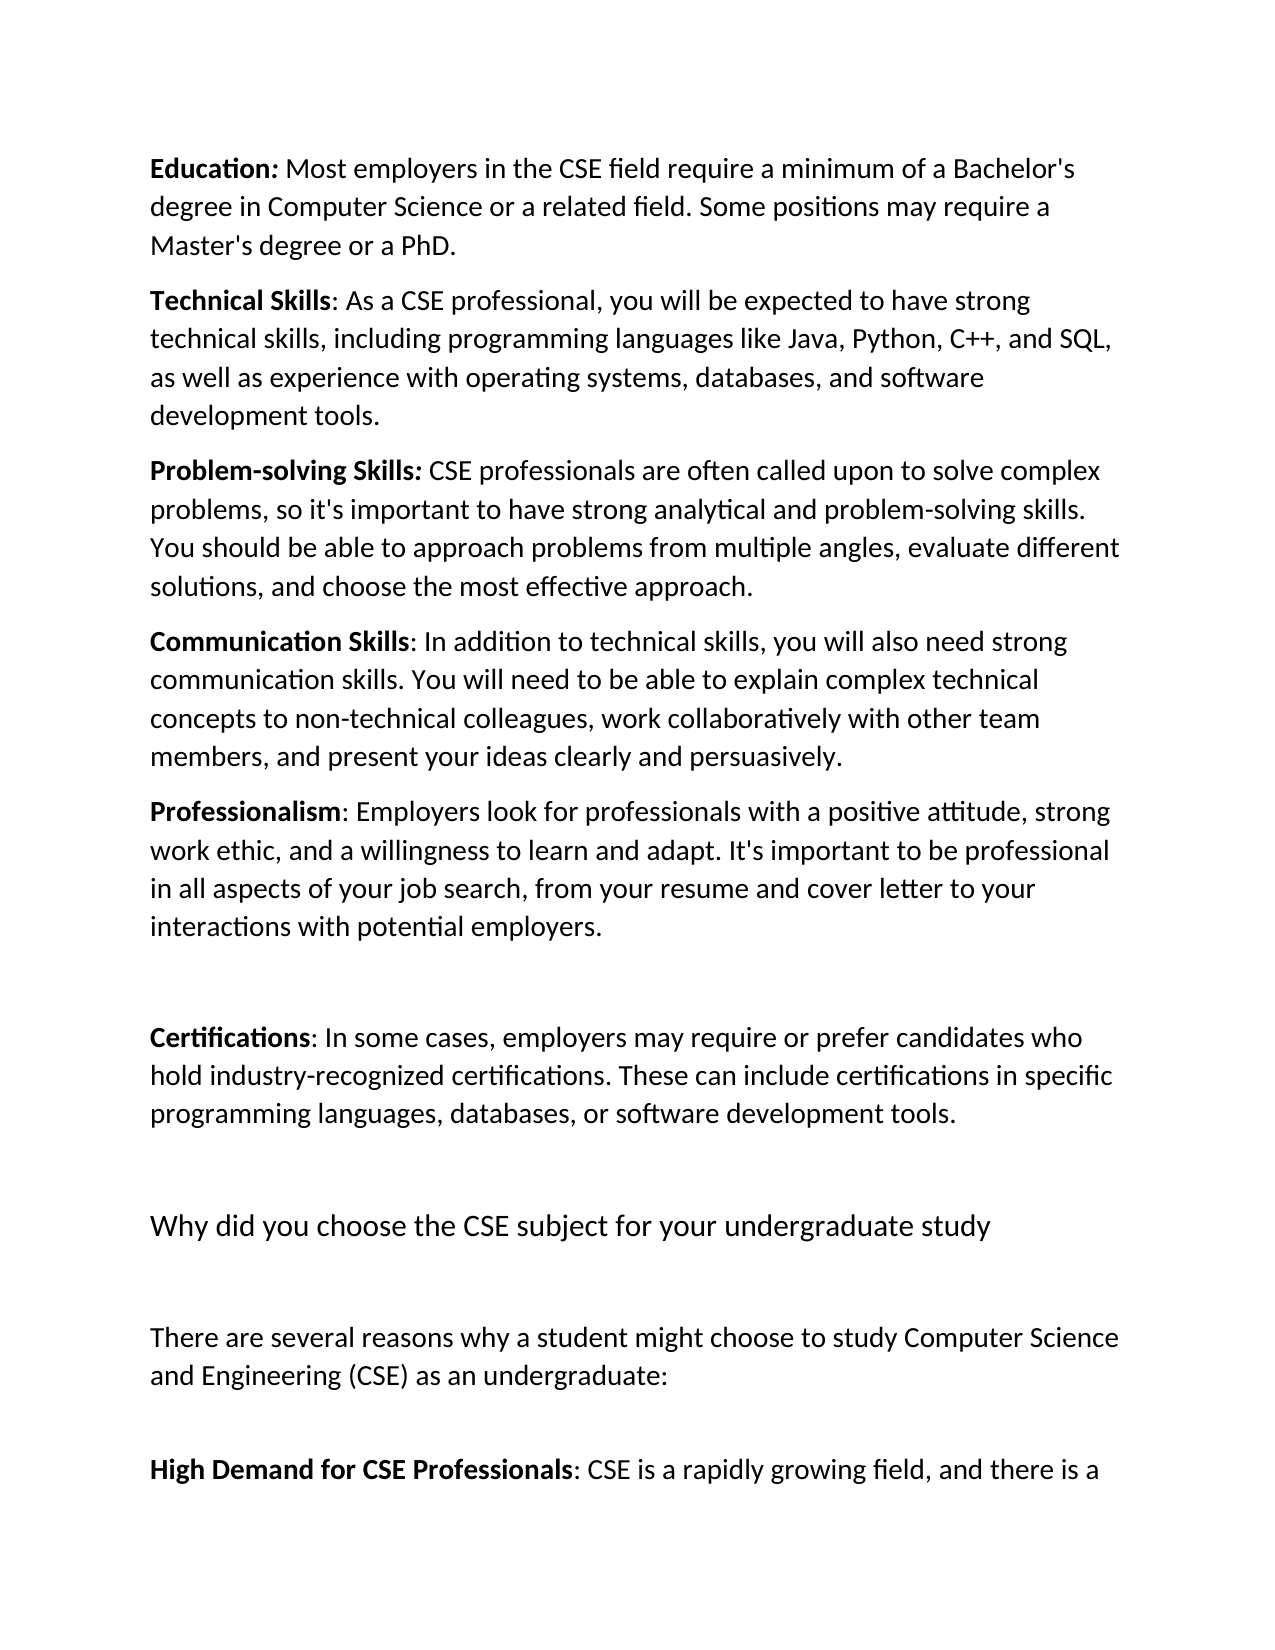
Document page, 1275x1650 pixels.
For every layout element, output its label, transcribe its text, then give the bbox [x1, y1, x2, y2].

text Communication Skills: In addition to technical skills, you will also need strong communication skills. You will need to be able to explain complex technical concepts to non-technical colleagues, work collaboratively with other team members, and present your ideas clearly and persuasively. [150, 623, 1125, 774]
text Education: Most employers in the CSE field require a minimum of a Bachelor's degree in Computer Science or a related field. Some positions may require a Master's degree or a PhD. [150, 150, 1125, 262]
text Why did you choose the CSE subject for your undergraduate study [150, 1206, 1125, 1244]
text There are several reasons why a student might choose to study Computer Science and Engineering (CSE) as an undergraduate: [150, 1319, 1125, 1393]
text Technical Skills: As a CSE professional, you will be expected to have strong technical skills, including programming languages like Java, Python, C++, and SQL, as well as experience with operating systems, databases, and software development tools. [150, 282, 1125, 433]
text Problem-solving Skills: CSE professionals are often called upon to solve complex problems, so it's important to have strong analytical and problem-solving skills. You should be able to approach problems from multiple angles, evaluate different solutions, and choose the most effective approach. [150, 452, 1125, 603]
text Professionalism: Employers look for professionals with a positive attitude, strong work ethic, and a willingness to learn and adapt. It's important to be professional in all aspects of your job search, from your resume and cover letter to your interactions with potential employers. [150, 793, 1125, 944]
text Certifications: In some cases, employers may require or prefer candidates who hold industry-recognized certifications. These can include certifications in specific programming languages, databases, or software development tools. [150, 1019, 1125, 1131]
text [150, 1412, 1125, 1486]
